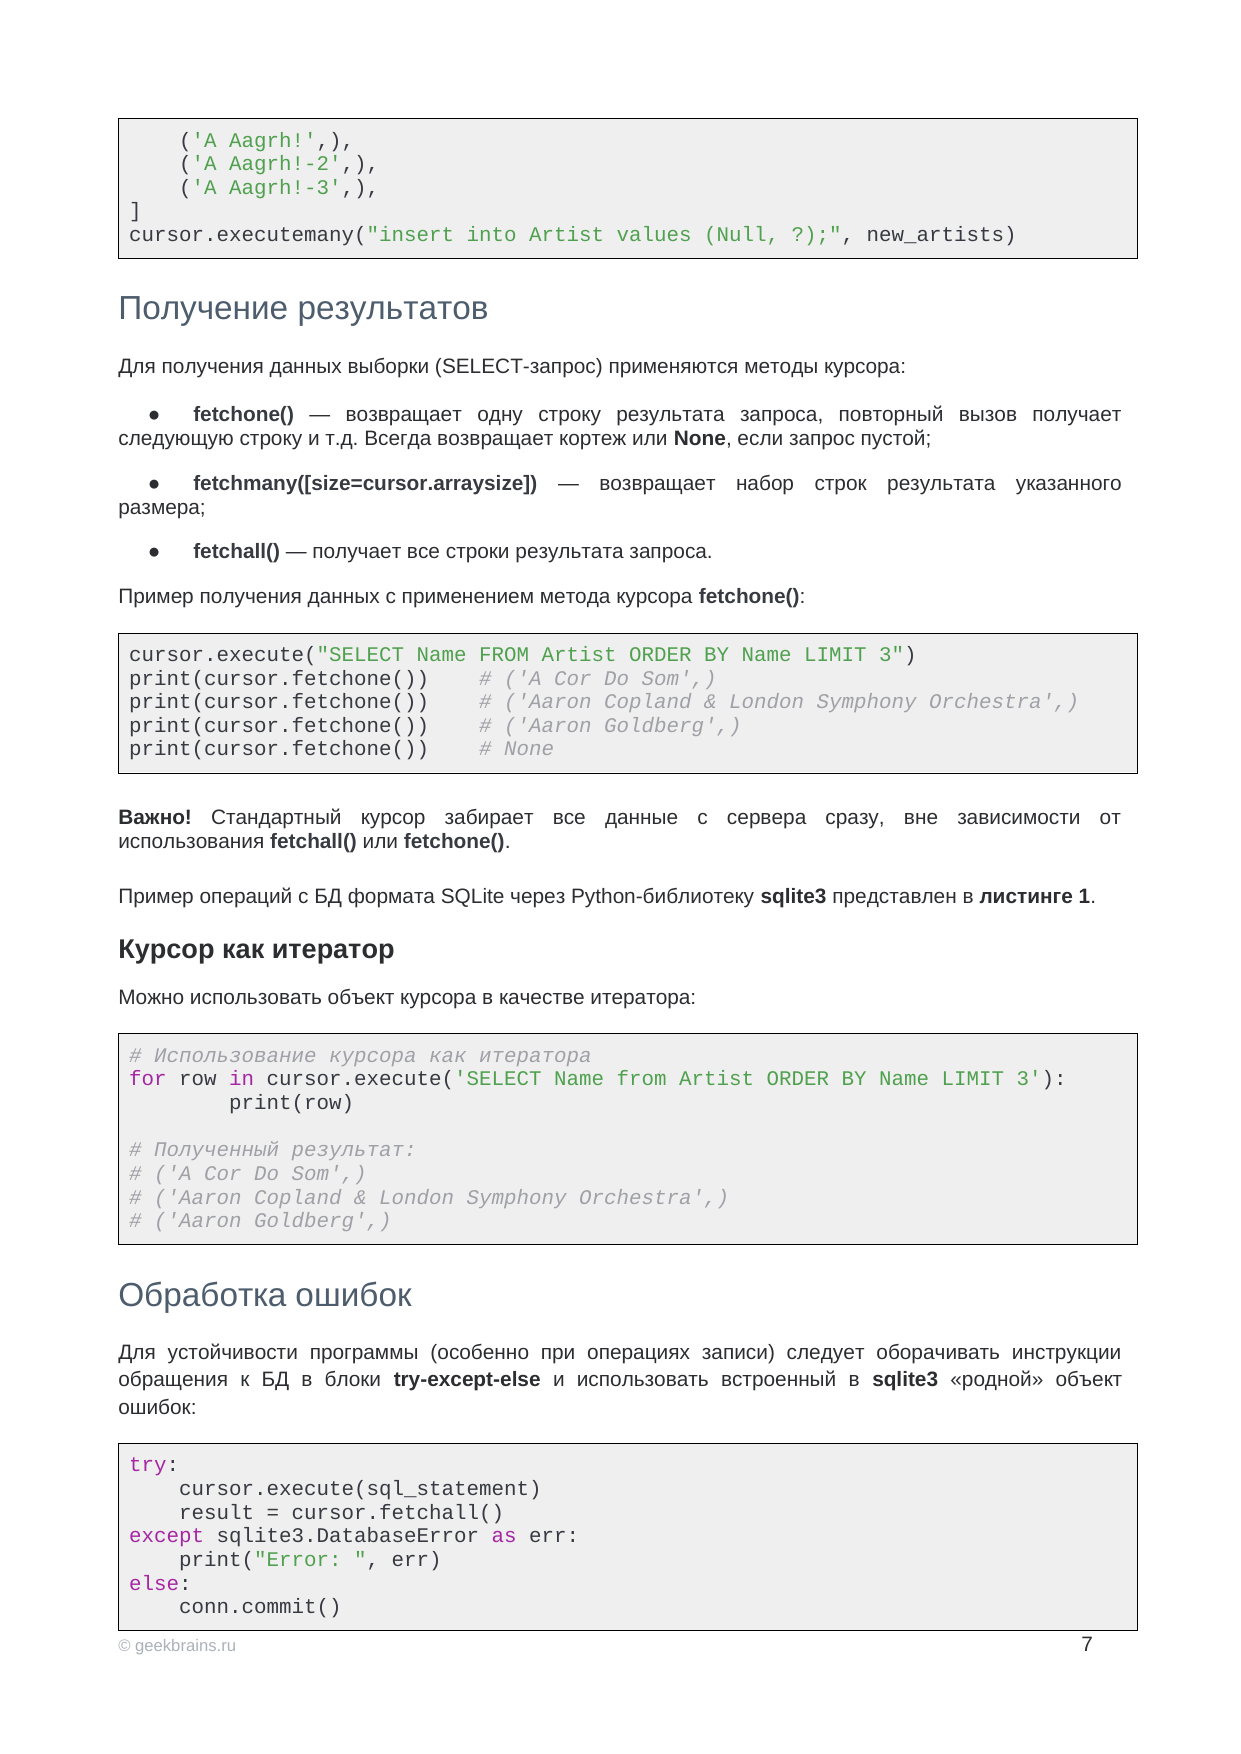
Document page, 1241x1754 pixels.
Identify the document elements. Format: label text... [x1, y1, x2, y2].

list fetchmany([size=cursor.arraysize]) — возвращает набор строк результата указанного размера; [118, 471, 1122, 518]
subtitle Обработка ошибок [118, 1274, 1122, 1313]
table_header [119, 119, 1137, 258]
table_header # Использование курсора как итератора for row in cursor.execute('SELECT Name from Artist ORDER BY Name LIMIT 3'): print(row) # Полученный результат: # ('A Cor Do Som',) # ('Aaron Copland & London Symphony Orchestra',) # ('Aaron Goldberg',) [119, 1034, 1137, 1244]
text Можно использовать объект курсора в качестве итератора: [118, 985, 1122, 1009]
list fetchone() — возвращает одну строку результата запроса, повторный вызов получает следующую строку и т.д. Всегда возвращает кортеж или None, если запрос пустой; [118, 402, 1122, 450]
table_header try: cursor.execute(sql_statement) result = cursor.fetchall() except sqlite3.DatabaseError as err: print("Error: ", err) else: conn.commit() [119, 1444, 1137, 1630]
text Для получения данных выборки (SELECT-запрос) применяются методы курсора: [118, 353, 1122, 377]
text Пример операций с БД формата SQLite через Python-библиотеку sqlite3 представлен в листинге 1. [118, 884, 1122, 908]
text Важно! Стандартный курсор забирает все данные с сервера сразу, вне зависимости от использования fetchall() или fetchone(). [118, 805, 1122, 853]
table_header cursor.execute("SELECT Name FROM Artist ORDER BY Name LIMIT 3") print(cursor.fetchone()) # ('A Cor Do Som',) print(cursor.fetchone()) # ('Aaron Copland & London Symphony Orchestra',) print(cursor.fetchone()) # ('Aaron Goldberg',) print(cursor.fetchone()) # None [119, 634, 1137, 772]
text Пример получения данных с применением метода курсора fetchone(): [118, 584, 1122, 608]
list fetchall() — получает все строки результата запроса. [118, 539, 1122, 563]
subtitle Получение результатов [118, 288, 1122, 327]
subtitle Курсор как итератор [118, 933, 1122, 964]
text Для устойчивости программы (особенно при операциях записи) следует оборачивать инструкции обращения к БД в блоки try-except-else и использовать встроенный в sqlite3 «родной» объект ошибок: [118, 1339, 1122, 1418]
